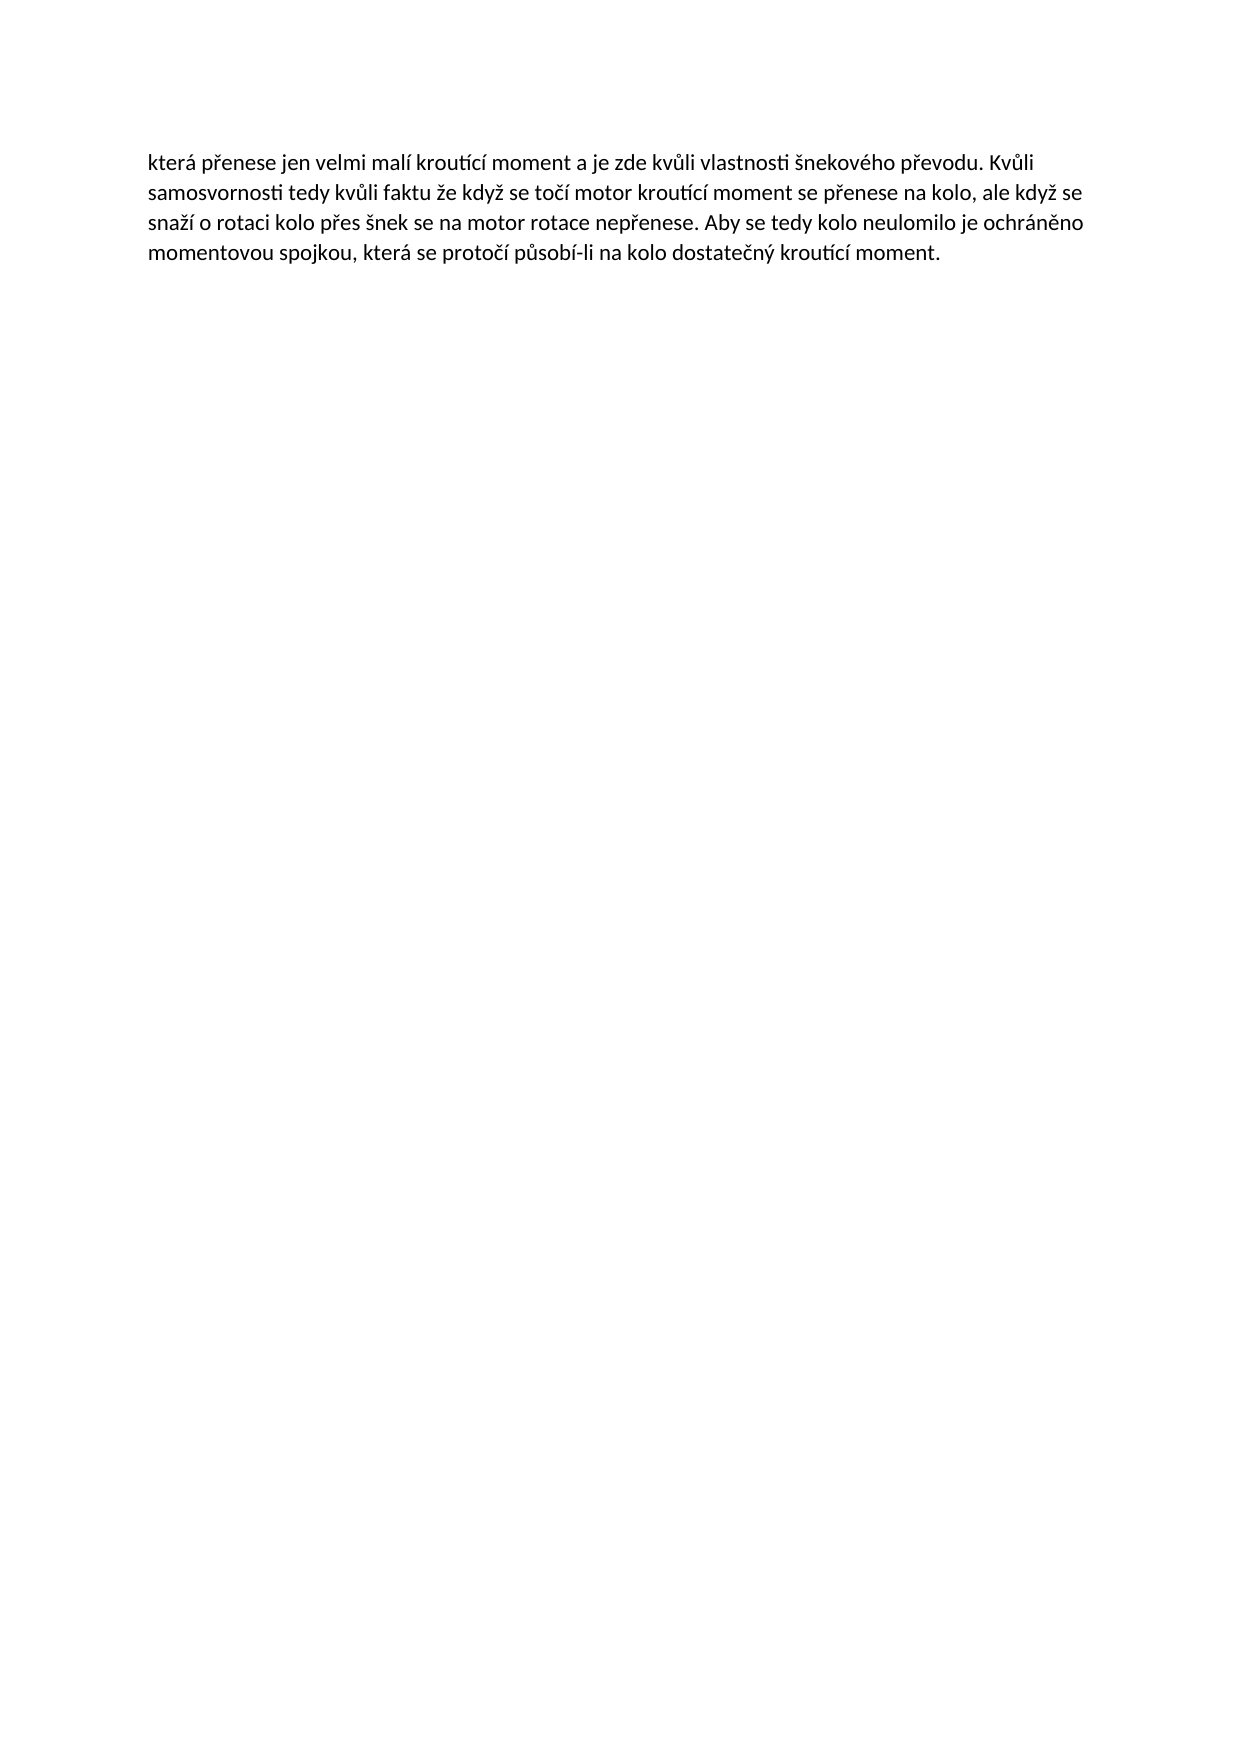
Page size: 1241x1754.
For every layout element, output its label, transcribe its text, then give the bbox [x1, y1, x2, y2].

text která přenese jen velmi malí kroutící moment a je zde kvůli vlastnosti šnekového převodu. Kvůli samosvornosti tedy kvůli faktu že když se točí motor kroutící moment se přenese na kolo, ale když se snaží o rotaci kolo přes šnek se na motor rotace nepřenese. Aby se tedy kolo neulomilo je ochráněno momentovou spojkou, která se protočí působí-li na kolo dostatečný kroutící moment. [148, 148, 1093, 266]
